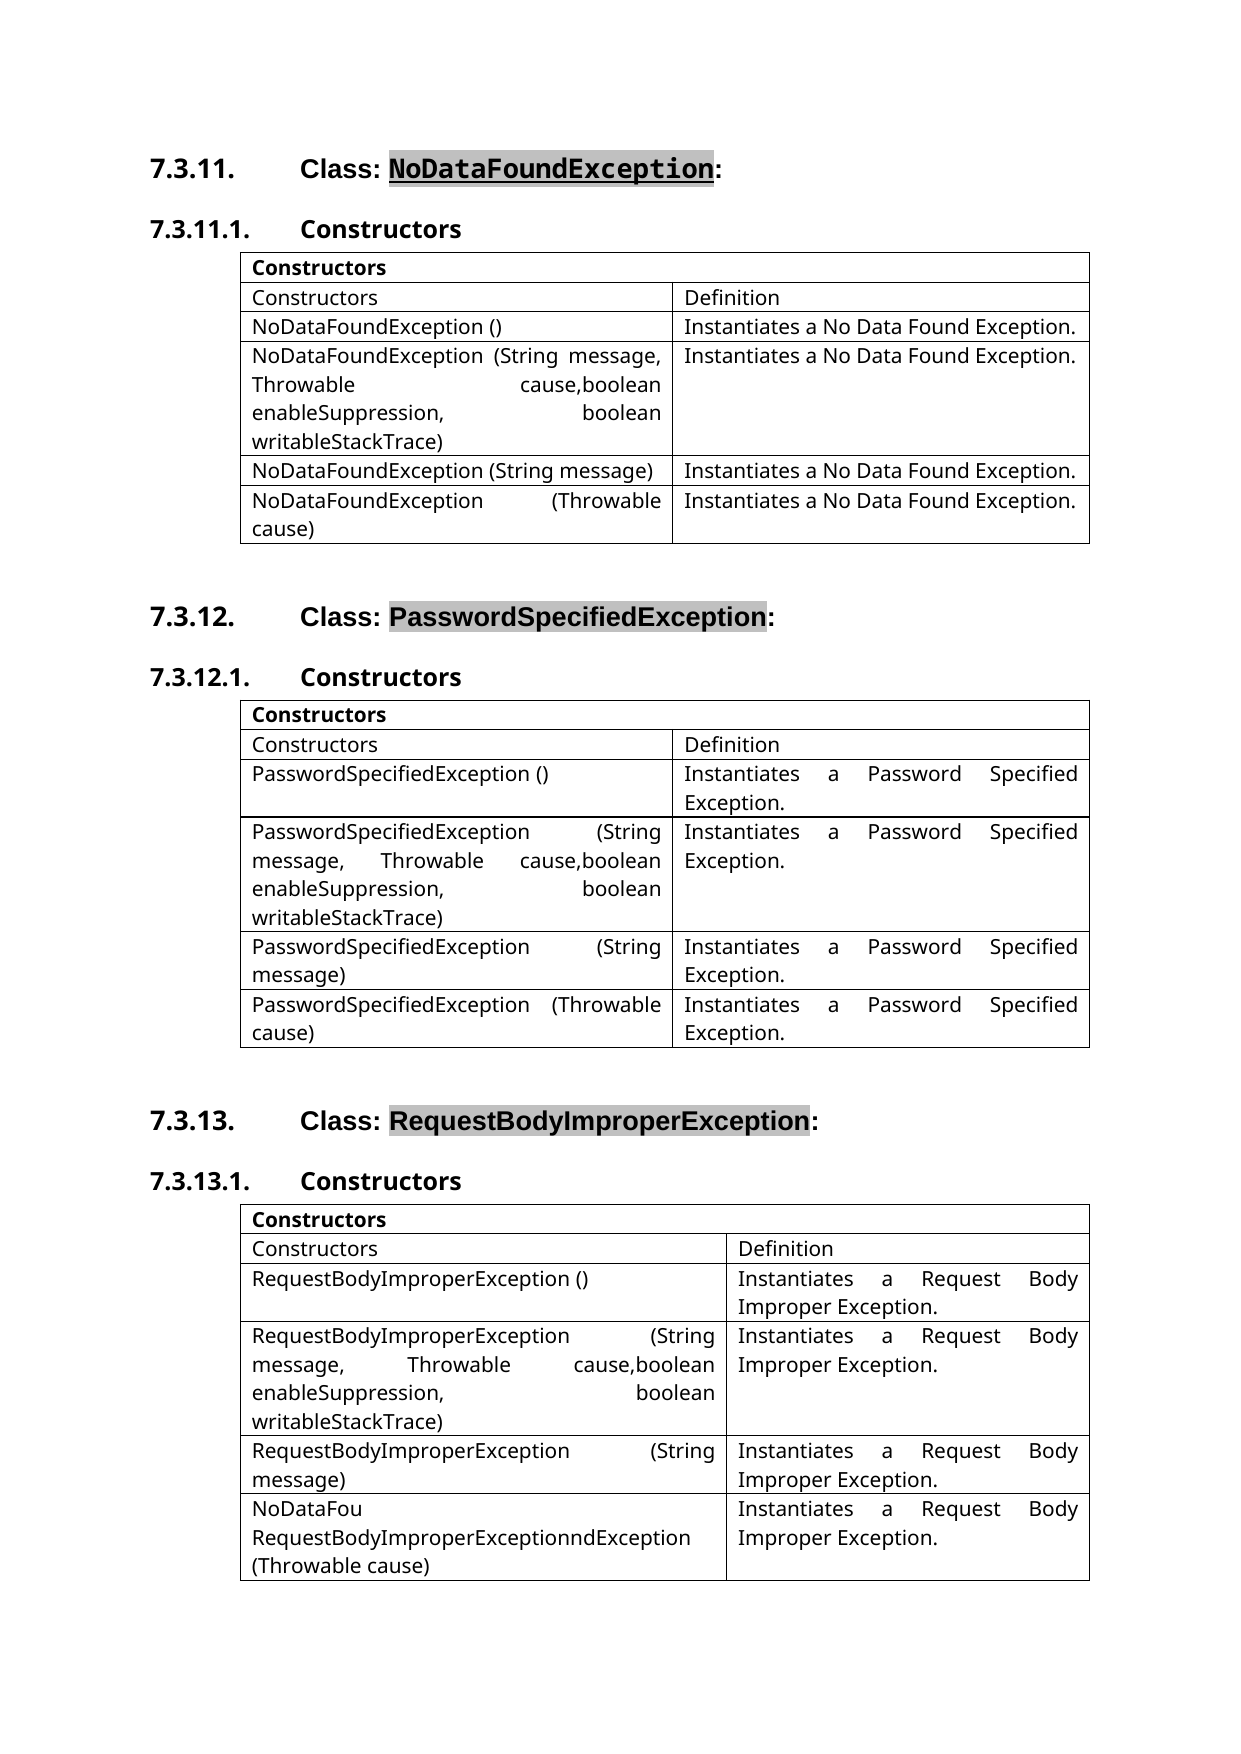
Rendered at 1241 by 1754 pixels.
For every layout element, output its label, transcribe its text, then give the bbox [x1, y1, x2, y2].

table_cell Constructors [241, 730, 672, 758]
table_cell Constructors [241, 1234, 726, 1263]
table_cell Definition [727, 1234, 1089, 1263]
table_cell NoDataFoundException (Throwable cause) [241, 486, 672, 543]
table_cell RequestBodyImproperException (String message) [241, 1436, 726, 1493]
table_cell PasswordSpecifiedException () [241, 760, 672, 816]
table_cell Instantiates a No Data Found Exception. [673, 486, 1089, 543]
table_cell Instantiates a Request Body Improper Exception. [727, 1494, 1089, 1579]
table_cell Instantiates a Password Specified Exception. [673, 932, 1089, 989]
table_cell Instantiates a Request Body Improper Exception. [727, 1436, 1089, 1493]
table_cell Definition [673, 730, 1089, 758]
table_cell NoDataFoundException (String message, Throwable cause,boolean enableSuppression, boolean writableStackTrace) [241, 342, 672, 455]
subtitle Class: PasswordSpecifiedException: [150, 597, 1090, 634]
table_cell NoDataFoundException (String message) [241, 456, 672, 485]
table_cell Constructors [241, 283, 672, 311]
table_cell RequestBodyImproperException () [241, 1264, 726, 1321]
table_header Constructors [241, 253, 1089, 282]
subtitle Class: RequestBodyImproperException: [150, 1101, 1090, 1138]
table_cell PasswordSpecifiedException (String message) [241, 932, 672, 989]
subtitle Class: NoDataFoundException: [150, 150, 389, 187]
table_cell NoDataFou RequestBodyImproperExceptionndException (Throwable cause) [241, 1494, 726, 1579]
table_cell Instantiates a Password Specified Exception. [673, 760, 1089, 816]
subtitle Constructors [150, 212, 1090, 246]
table_cell Instantiates a No Data Found Exception. [673, 456, 1089, 485]
table_cell PasswordSpecifiedException (Throwable cause) [241, 990, 672, 1047]
subtitle Class: NoDataFoundException: [714, 150, 1090, 187]
table_cell PasswordSpecifiedException (String message, Throwable cause,boolean enableSuppression, boolean writableStackTrace) [241, 818, 672, 931]
table_cell Instantiates a Request Body Improper Exception. [727, 1264, 1089, 1321]
table_cell Instantiates a No Data Found Exception. [673, 342, 1089, 455]
table_cell Instantiates a Password Specified Exception. [673, 818, 1089, 931]
table_cell Instantiates a Password Specified Exception. [673, 990, 1089, 1047]
table_cell Instantiates a Request Body Improper Exception. [727, 1322, 1089, 1435]
table_cell Definition [673, 283, 1089, 311]
table_header Constructors [241, 701, 1089, 729]
subtitle Constructors [150, 1163, 1090, 1197]
table_cell RequestBodyImproperException (String message, Throwable cause,boolean enableSuppression, boolean writableStackTrace) [241, 1322, 726, 1435]
table_cell NoDataFoundException () [241, 312, 672, 341]
table_cell Instantiates a No Data Found Exception. [673, 312, 1089, 341]
subtitle Constructors [150, 659, 1090, 693]
table_header Constructors [241, 1205, 1089, 1233]
